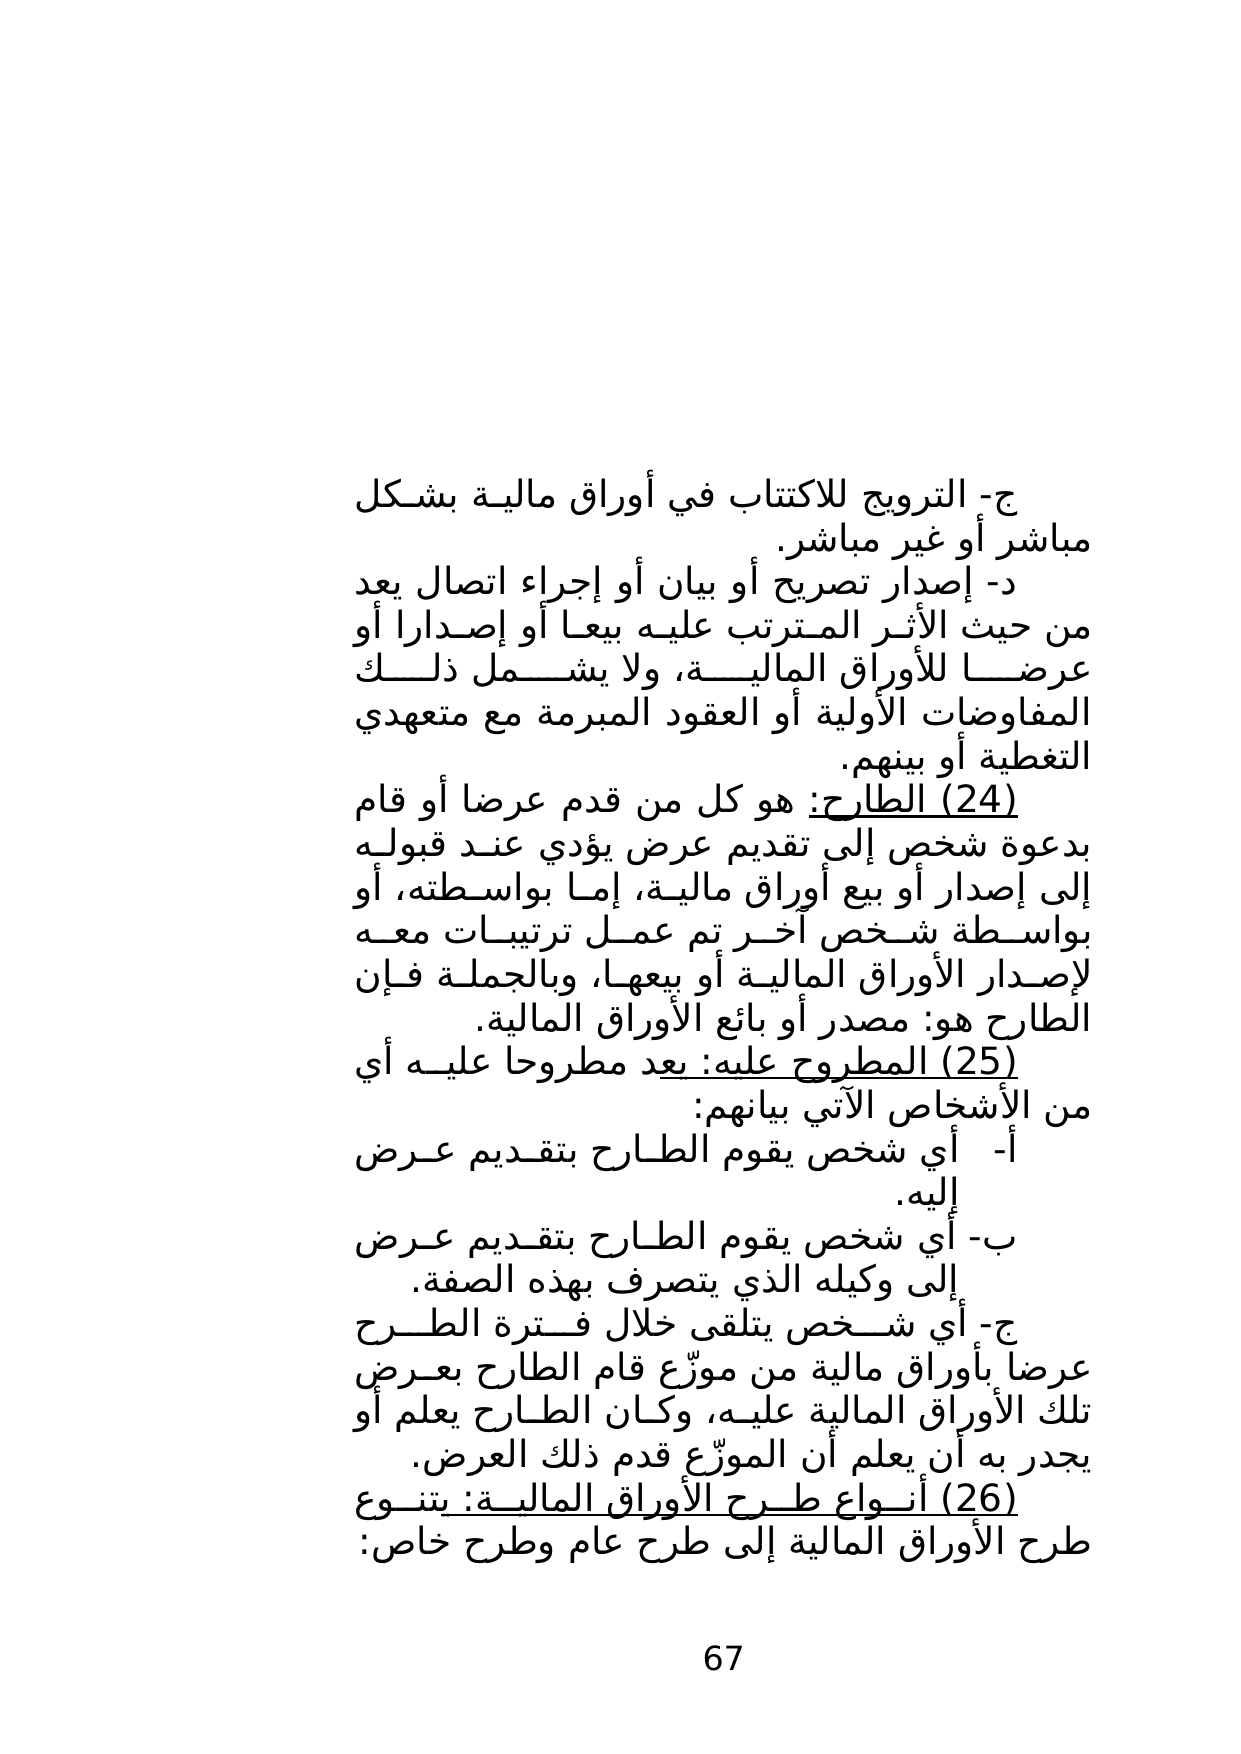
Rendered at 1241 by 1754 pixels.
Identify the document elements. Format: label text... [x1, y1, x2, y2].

text ج- الترويج للاكتتاب في أوراق مالية بشكل مباشر أو غير مباشر. [354, 472, 1092, 560]
text (24) الطارح: هو كل من قدم عرضا أو قام بدعوة شخص إلى تقديم عرض يؤدي عند قبوله إلى إصدار أو بيع أوراق مالية، إما بواسطته، أو بواسطة شخص آخر تم عمل ترتيبات معه لإصدار الأوراق المالية أو بيعها، وبالجملة فإن الطارح هو: مصدر أو بائع الأوراق المالية. [354, 778, 1092, 1040]
text ج- أي شخص يتلقى خلال فترة الطرح عرضا بأوراق مالية من موزّع قام الطارح بعرض تلك الأوراق المالية عليه، وكان الطارح يعلم أو يجدر به أن يعلم أن الموزّع قدم ذلك العرض. [354, 1302, 1092, 1476]
text (26) أنواع طرح الأوراق المالية: يتنوع طرح الأوراق المالية إلى طرح عام وطرح خاص: [354, 1476, 1092, 1564]
text (25) المطروح عليه: يعد مطروحا عليه أي من الأشخاص الآتي بيانهم: [354, 1040, 1092, 1127]
text ب- أي شخص يقوم الطارح بتقديم عرض إلى وكيله الذي يتصرف بهذه الصفة. [354, 1214, 1017, 1302]
text د- إصدار تصريح أو بيان أو إجراء اتصال يعد من حيث الأثر المترتب عليه بيعا أو إصدارا أو عرضا للأوراق المالية، ولا يشمل ذلك المفاوضات الأولية أو العقود المبرمة مع متعهدي التغطية أو بينهم. [354, 560, 1092, 778]
text أ- أي شخص يقوم الطارح بتقديم عرض إليه. [354, 1127, 1017, 1214]
